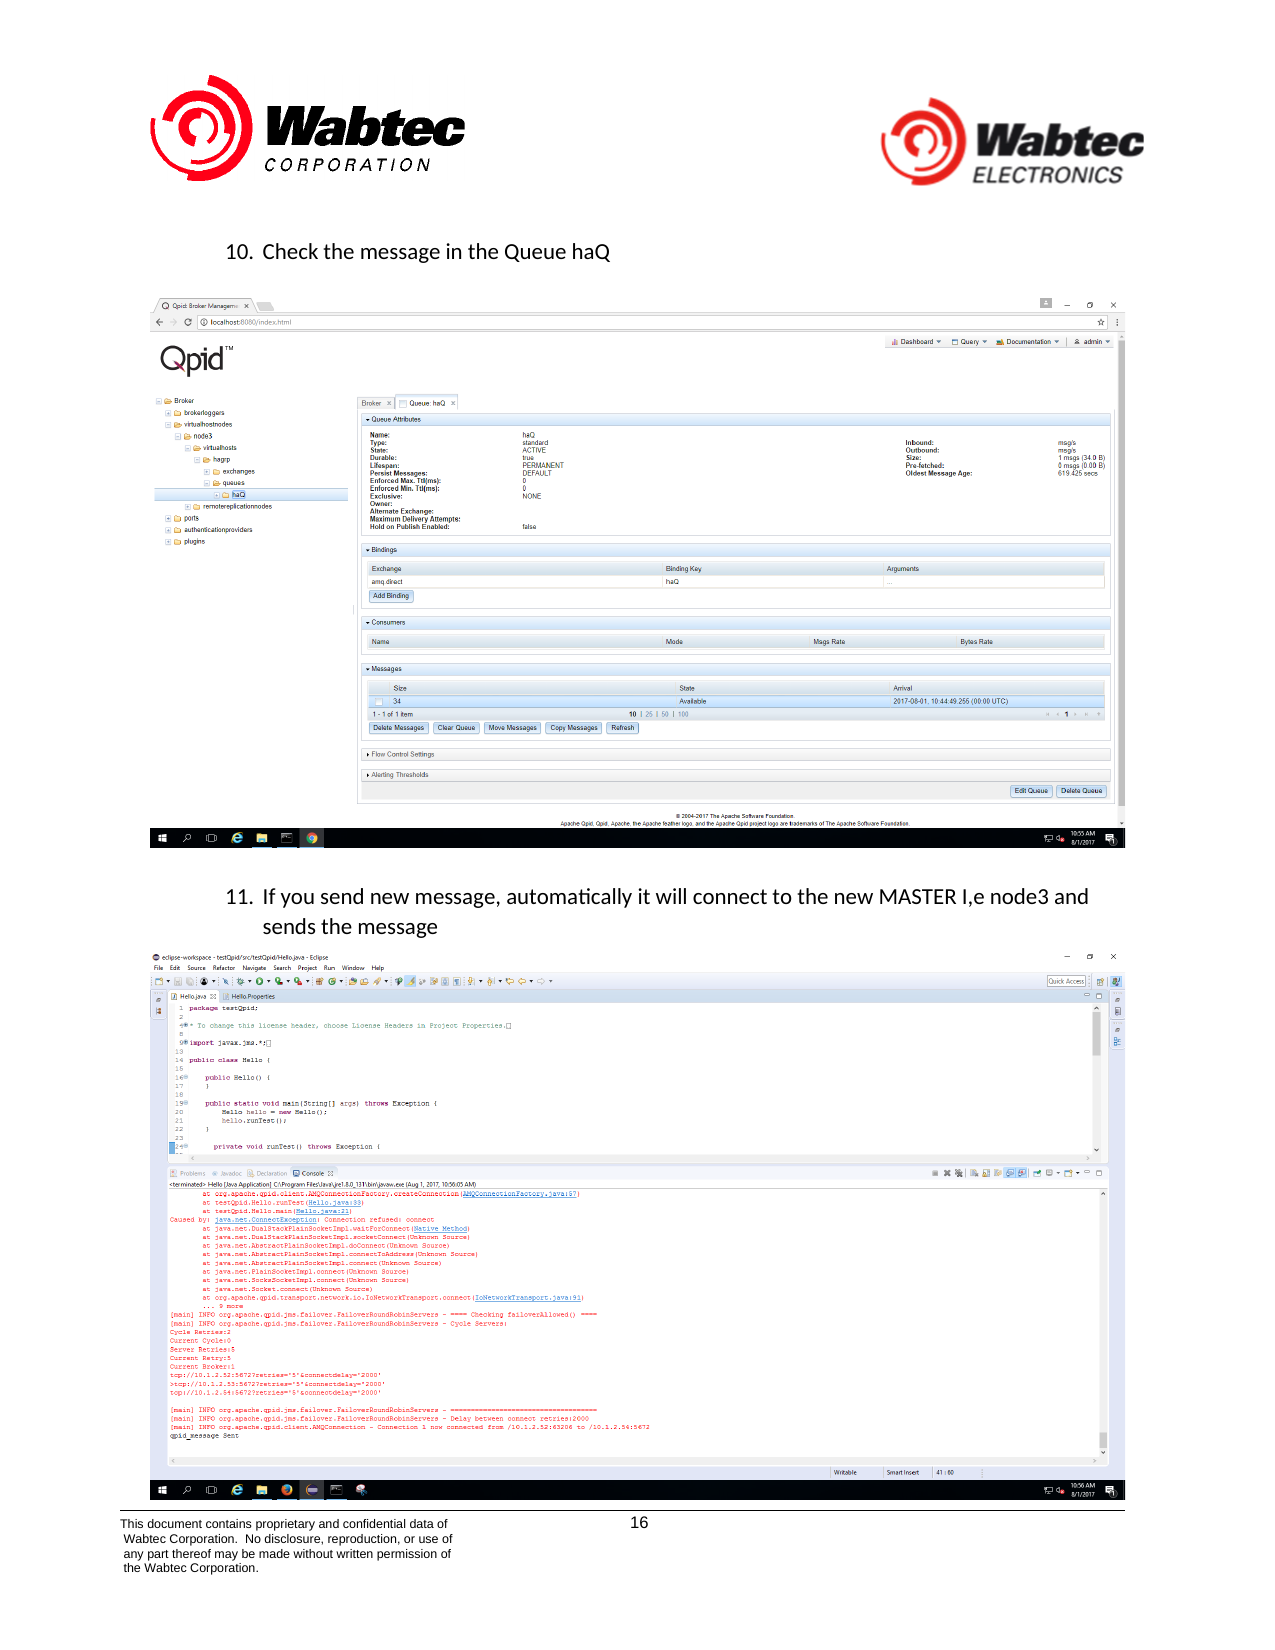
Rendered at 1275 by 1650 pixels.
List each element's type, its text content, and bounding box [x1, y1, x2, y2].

picture [150, 298, 1125, 848]
picture [877, 97, 1143, 188]
picture [150, 951, 1125, 1500]
list If you send new message, automatically it will connect to the new MASTER I,e node3 and sends the message [225, 882, 1125, 940]
list Check the message in the Queue haQ [225, 237, 1125, 265]
picture [150, 75, 465, 181]
